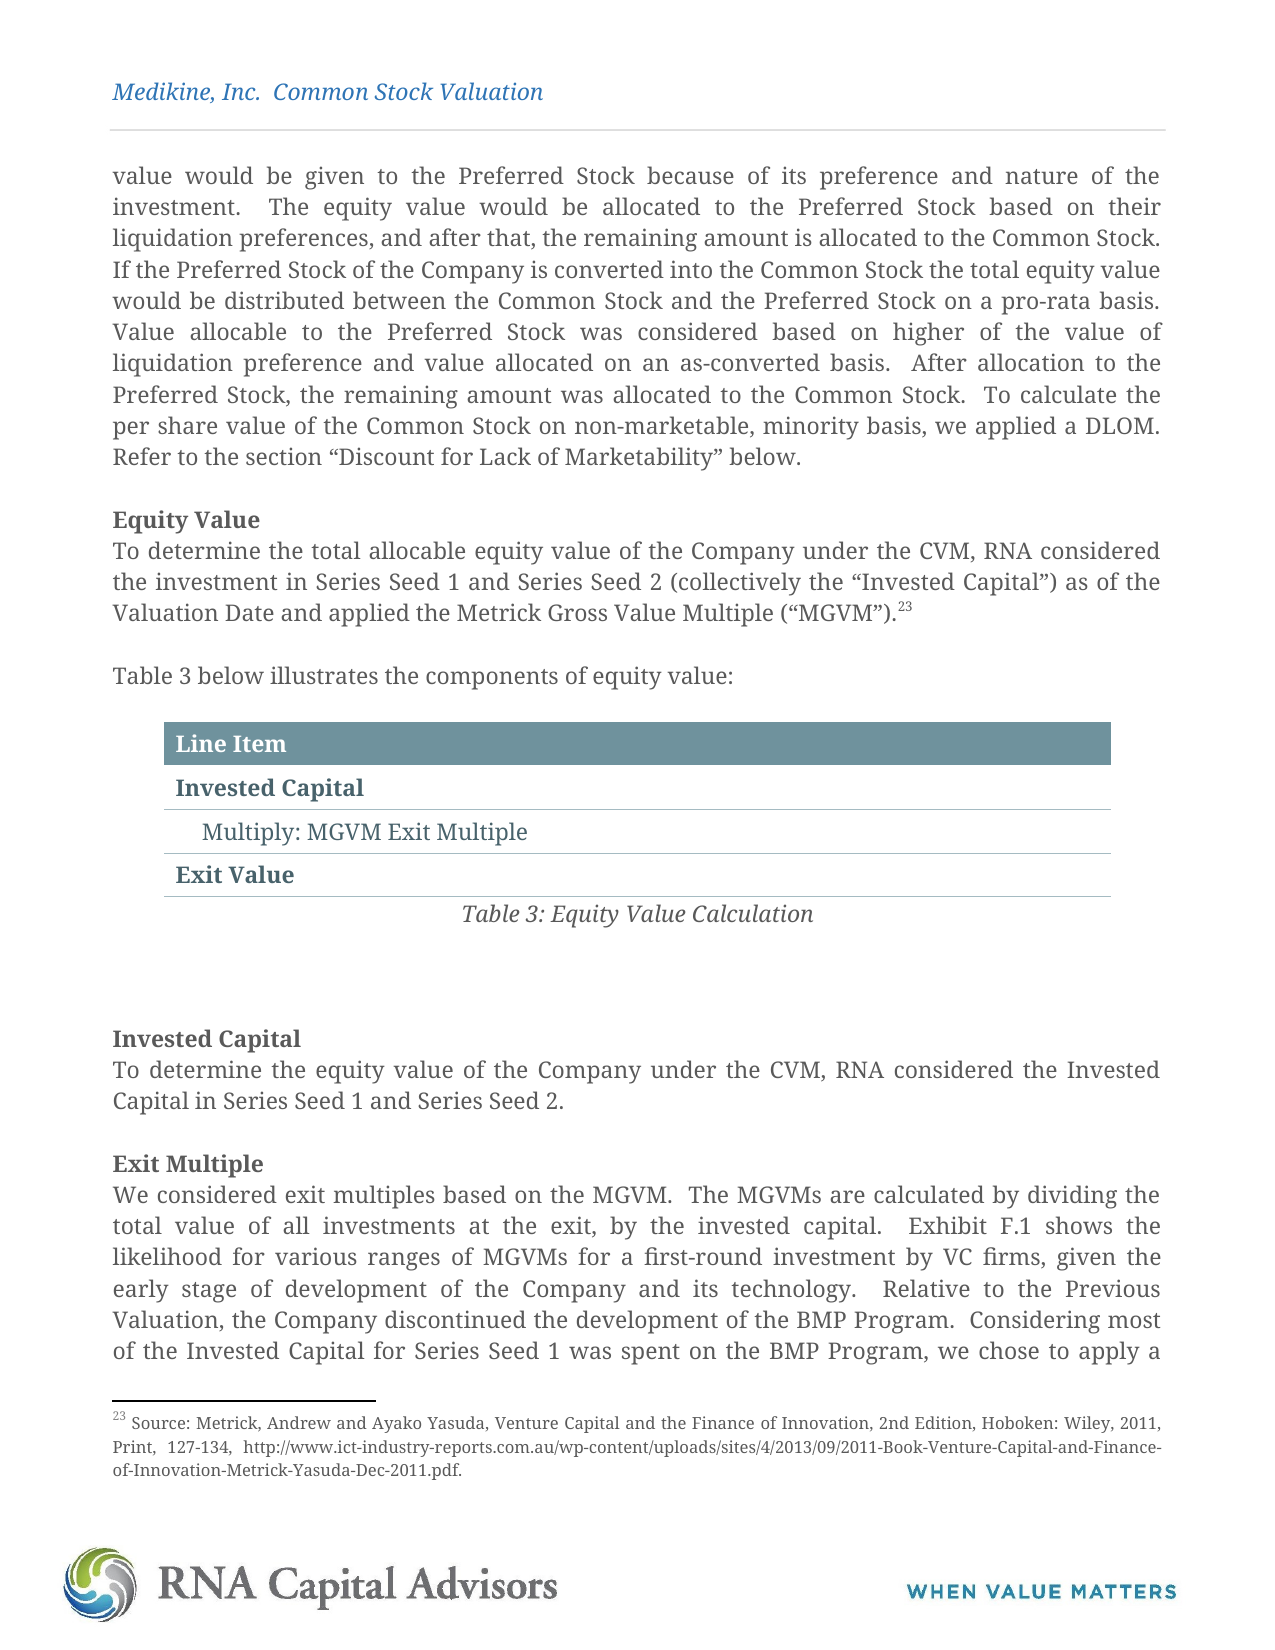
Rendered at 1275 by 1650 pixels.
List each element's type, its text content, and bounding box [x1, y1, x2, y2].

text Exit Multiple [112, 1147, 1162, 1178]
text To determine the equity value of the Company under the CVM, RNA considered the Invested Capital in Series Seed 1 and Series Seed 2. [112, 1053, 1162, 1116]
table_cell Exit Value [164, 854, 1111, 896]
text Table 3 below illustrates the components of equity value: [112, 659, 1162, 691]
table_cell Invested Capital [164, 765, 1111, 809]
table_cell Multiply: MGVM Exit Multiple [164, 810, 1111, 852]
picture [51, 1536, 1194, 1628]
picture [0, 114, 1275, 138]
text Table 3: Equity Value Calculation [112, 897, 1162, 928]
text Invested Capital [112, 1022, 1162, 1053]
text To determine the total allocable equity value of the Company under the CVM, RNA considered the investment in Series Seed 1 and Series Seed 2 (collectively the “Invested Capital”) as of the Valuation Date and applied the Metrick Gross Value Multiple (“MGVM”). [112, 534, 1162, 628]
table_header Line Item [164, 722, 1111, 765]
text Equity Value [112, 503, 1162, 534]
